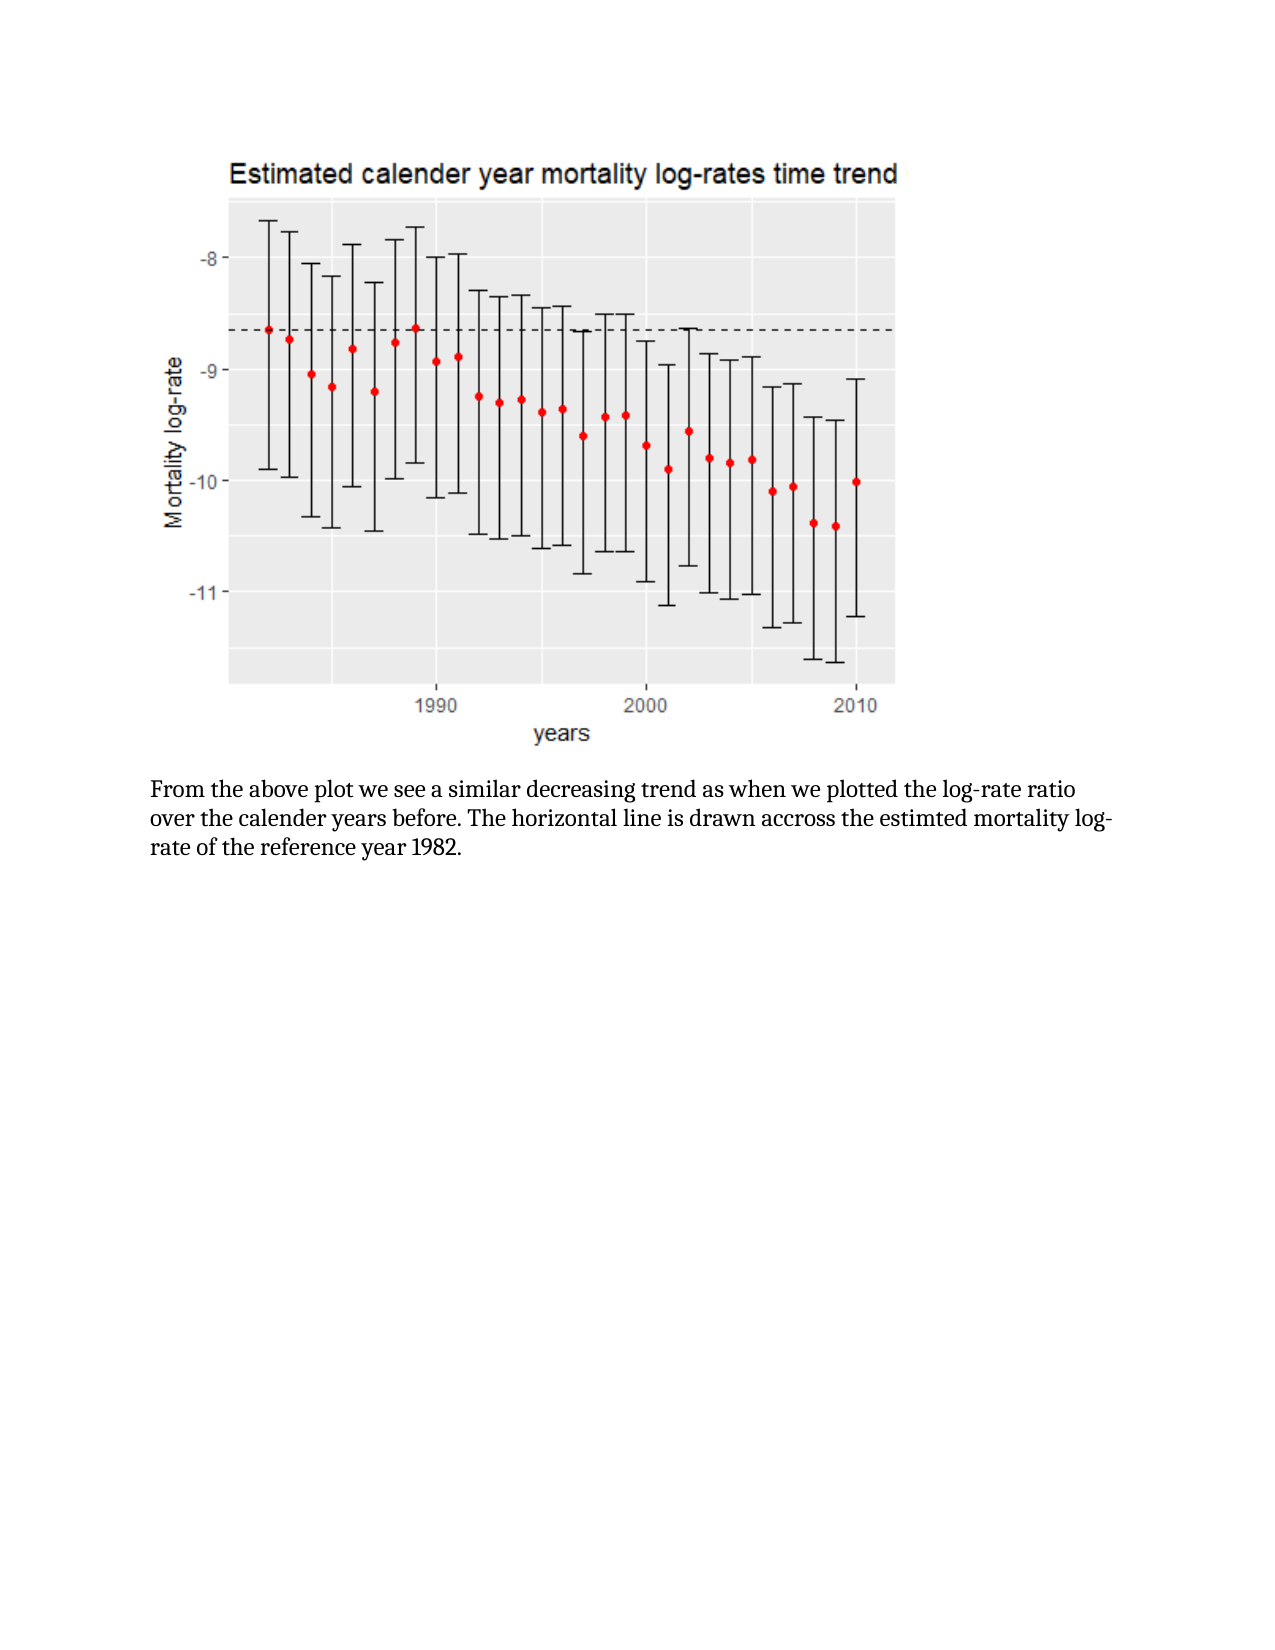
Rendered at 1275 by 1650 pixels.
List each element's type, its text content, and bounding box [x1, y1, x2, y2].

text From the above plot we see a similar decreasing trend as when we plotted the log-rate ratio over the calender years before. The horizontal line is drawn accross the estimted mortality log-rate of the reference year 1982. [150, 775, 1125, 861]
picture [150, 150, 908, 757]
